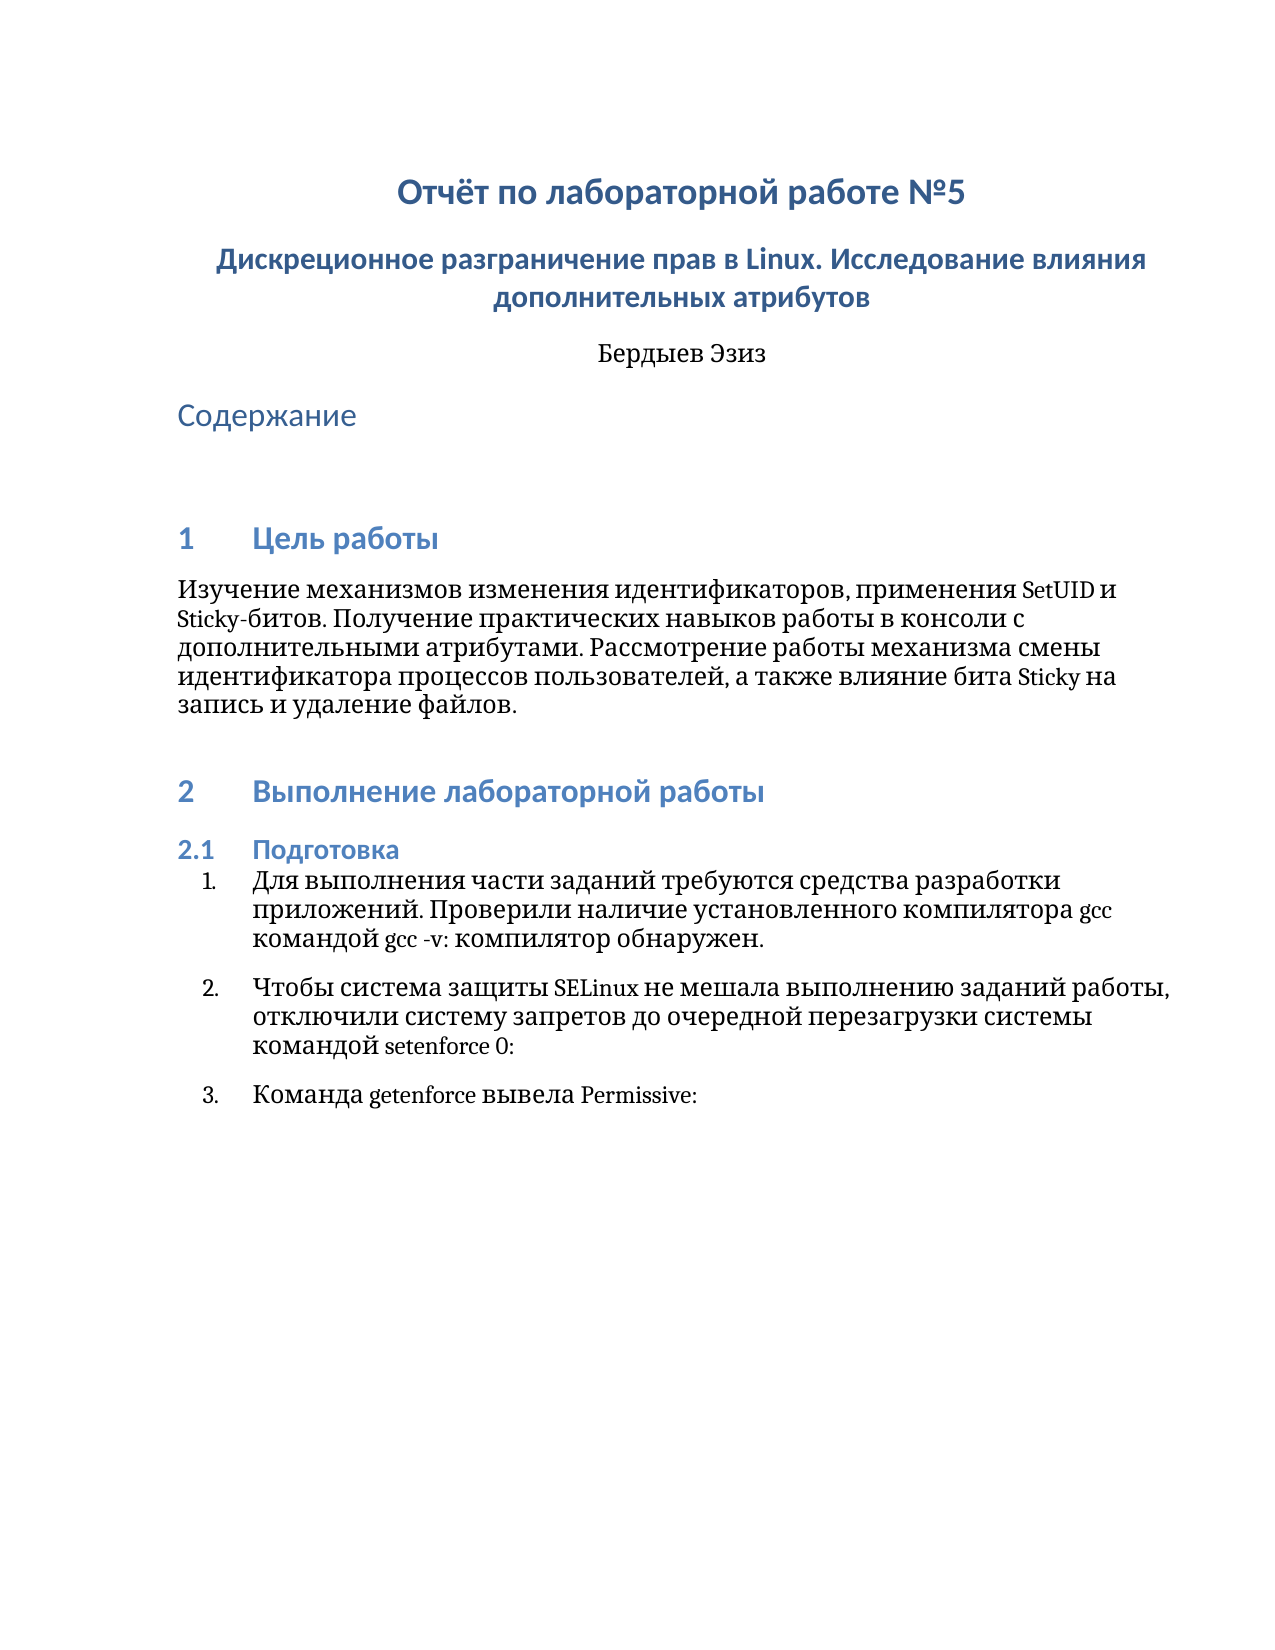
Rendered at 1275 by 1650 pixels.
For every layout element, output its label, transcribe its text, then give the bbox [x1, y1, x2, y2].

subtitle Дискреционное разграничение прав в Linux. Исследование влияния дополнительных атрибутов [177, 239, 1186, 315]
list Чтобы система защиты SELinux не мешала выполнению заданий работы, отключили систему запретов до очередной перезагрузки системы командой setenforce 0: [202, 974, 1186, 1060]
list Команда getenforce вывела Permissive: [202, 1081, 1186, 1110]
list Для выполнения части заданий требуются средства разработки приложений. Проверили наличие установленного компилятора gcc командой gcc -v: компилятор обнаружен. [202, 867, 1186, 953]
subtitle 1 Цель работы [177, 517, 1186, 557]
text Бердыев Эзиз [177, 340, 1186, 369]
subtitle 2 Выполнение лабораторной работы [177, 770, 1186, 811]
text Изучение механизмов изменения идентификаторов, применения SetUID и Sticky-битов. Получение практических навыков работы в консоли с дополнительными атрибутами. Рассмотрение работы механизма смены идентификатора процессов пользователей, а также влияние бита Sticky на запись и удаление файлов. [177, 576, 1186, 720]
subtitle 2.1 Подготовка [177, 831, 1186, 867]
title Отчёт по лабораторной работе №5 [177, 168, 1186, 214]
